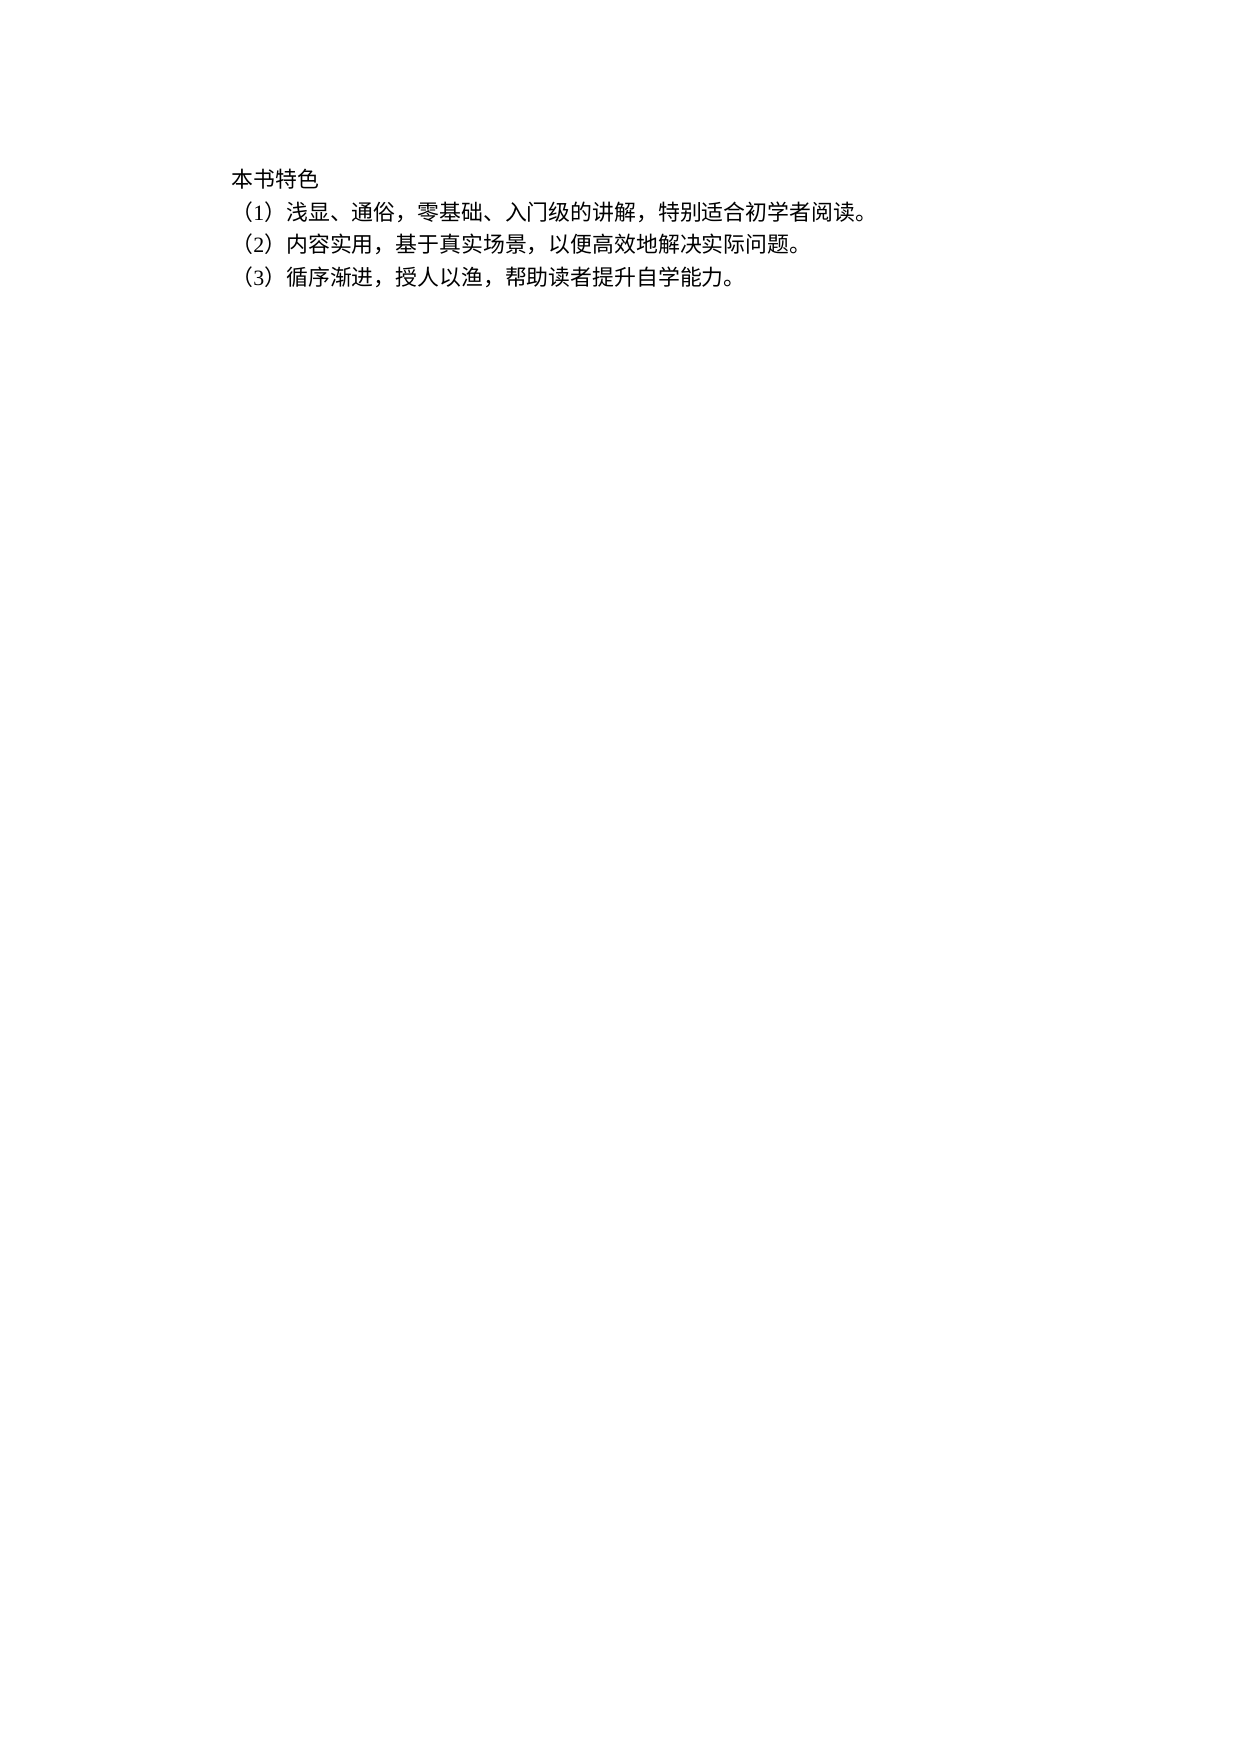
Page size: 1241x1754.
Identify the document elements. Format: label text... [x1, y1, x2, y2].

text （3）循序渐进，授人以渔，帮助读者提升自学能力。 [187, 259, 1053, 292]
text （2）内容实用，基于真实场景，以便高效地解决实际问题。 [187, 227, 1053, 259]
text 本书特色 [187, 162, 1053, 194]
text （1）浅显、通俗，零基础、入门级的讲解，特别适合初学者阅读。 [187, 194, 1053, 227]
